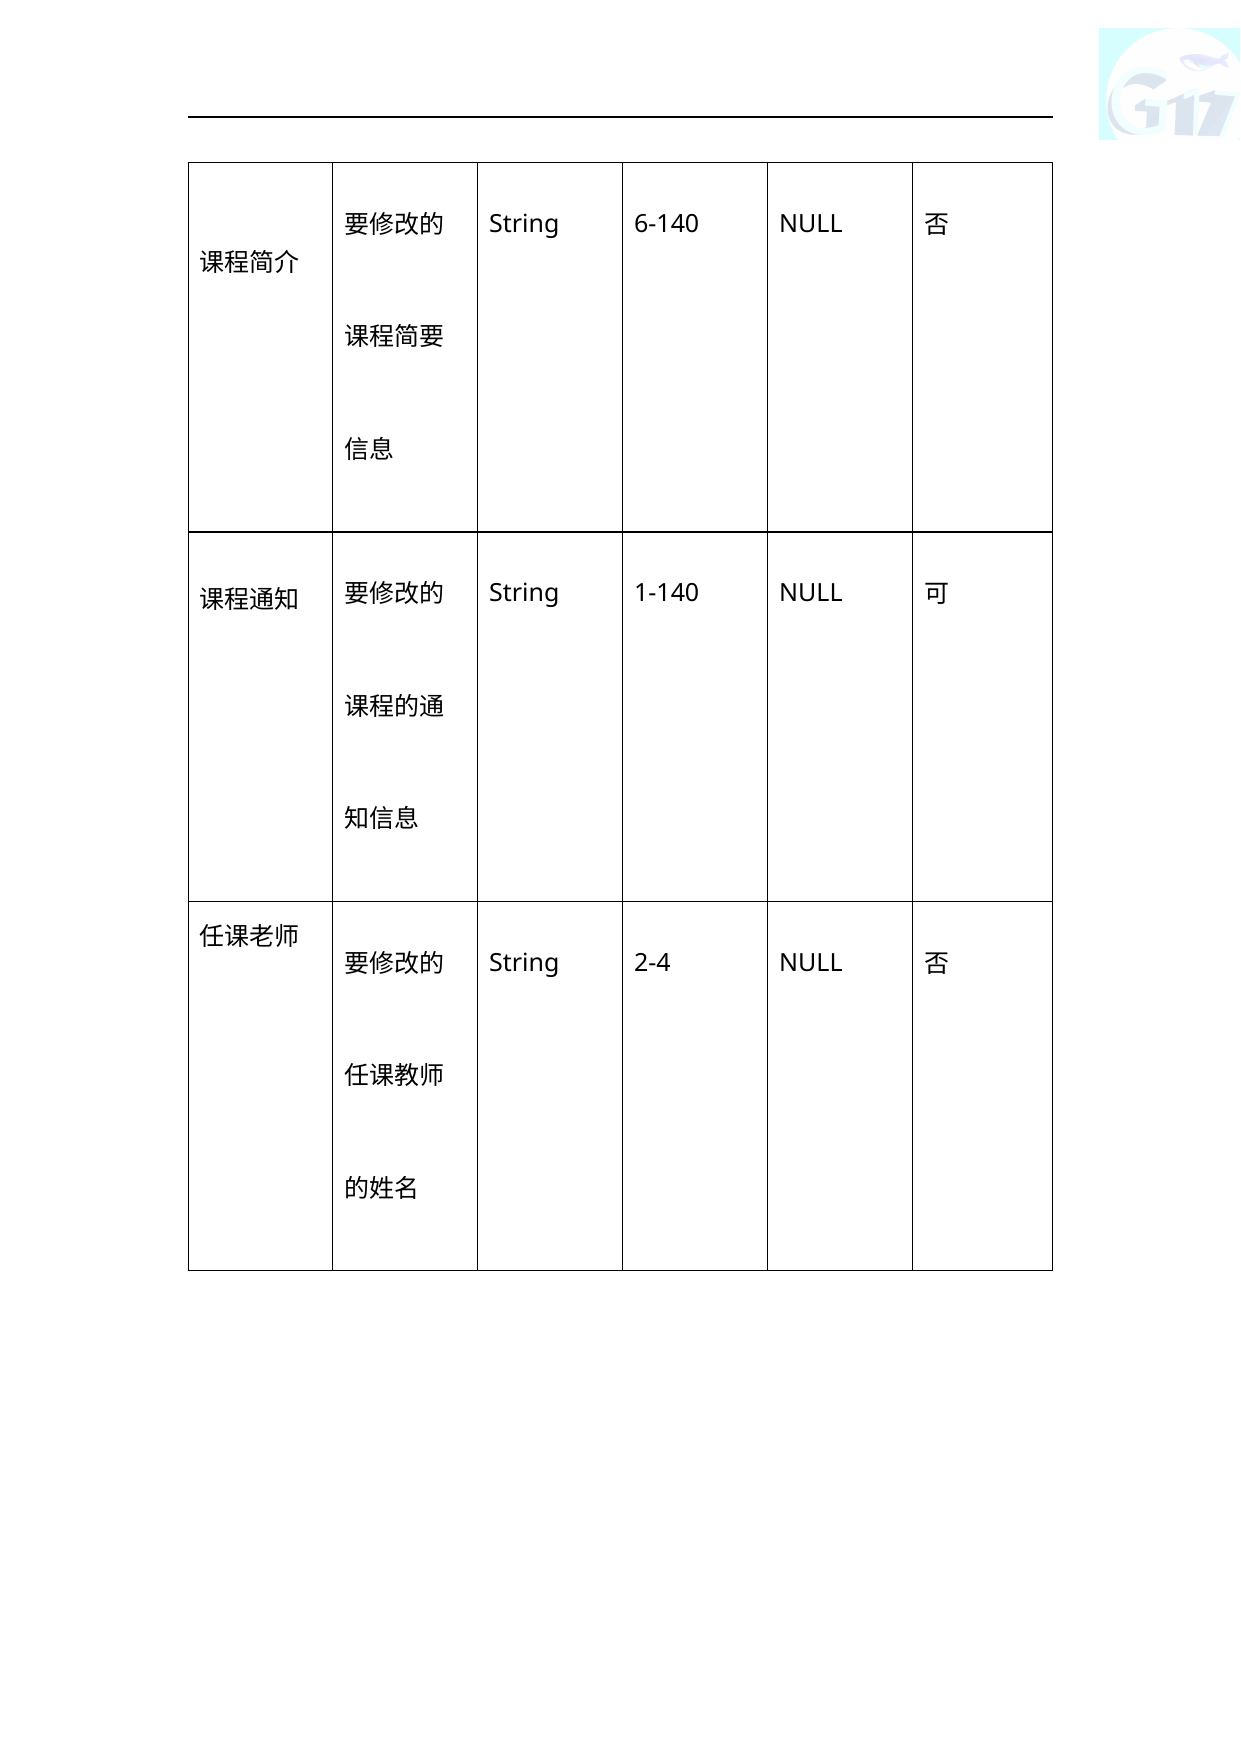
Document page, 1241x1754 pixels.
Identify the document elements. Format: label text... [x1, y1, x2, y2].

table_cell String [478, 902, 622, 1270]
table_cell 要修改的任课教师的姓名 [333, 902, 477, 1270]
table_cell 可 [913, 533, 1052, 901]
table_cell 课程通知 [189, 533, 332, 901]
table_cell 课程简介 [189, 163, 332, 531]
table_cell 任课老师 [189, 902, 332, 1270]
table_cell 要修改的课程的通知信息 [333, 533, 477, 901]
table_cell NULL [768, 163, 912, 531]
table_cell 要修改的课程简要信息 [333, 163, 477, 531]
table_cell NULL [768, 902, 912, 1270]
table_cell 否 [913, 902, 1052, 1270]
table_cell String [478, 163, 622, 531]
table_cell 否 [913, 163, 1052, 531]
table_cell 6-140 [623, 163, 767, 531]
table_cell 2-4 [623, 902, 767, 1270]
table_cell 1-140 [623, 533, 767, 901]
table_cell String [478, 533, 622, 901]
table_cell NULL [768, 533, 912, 901]
